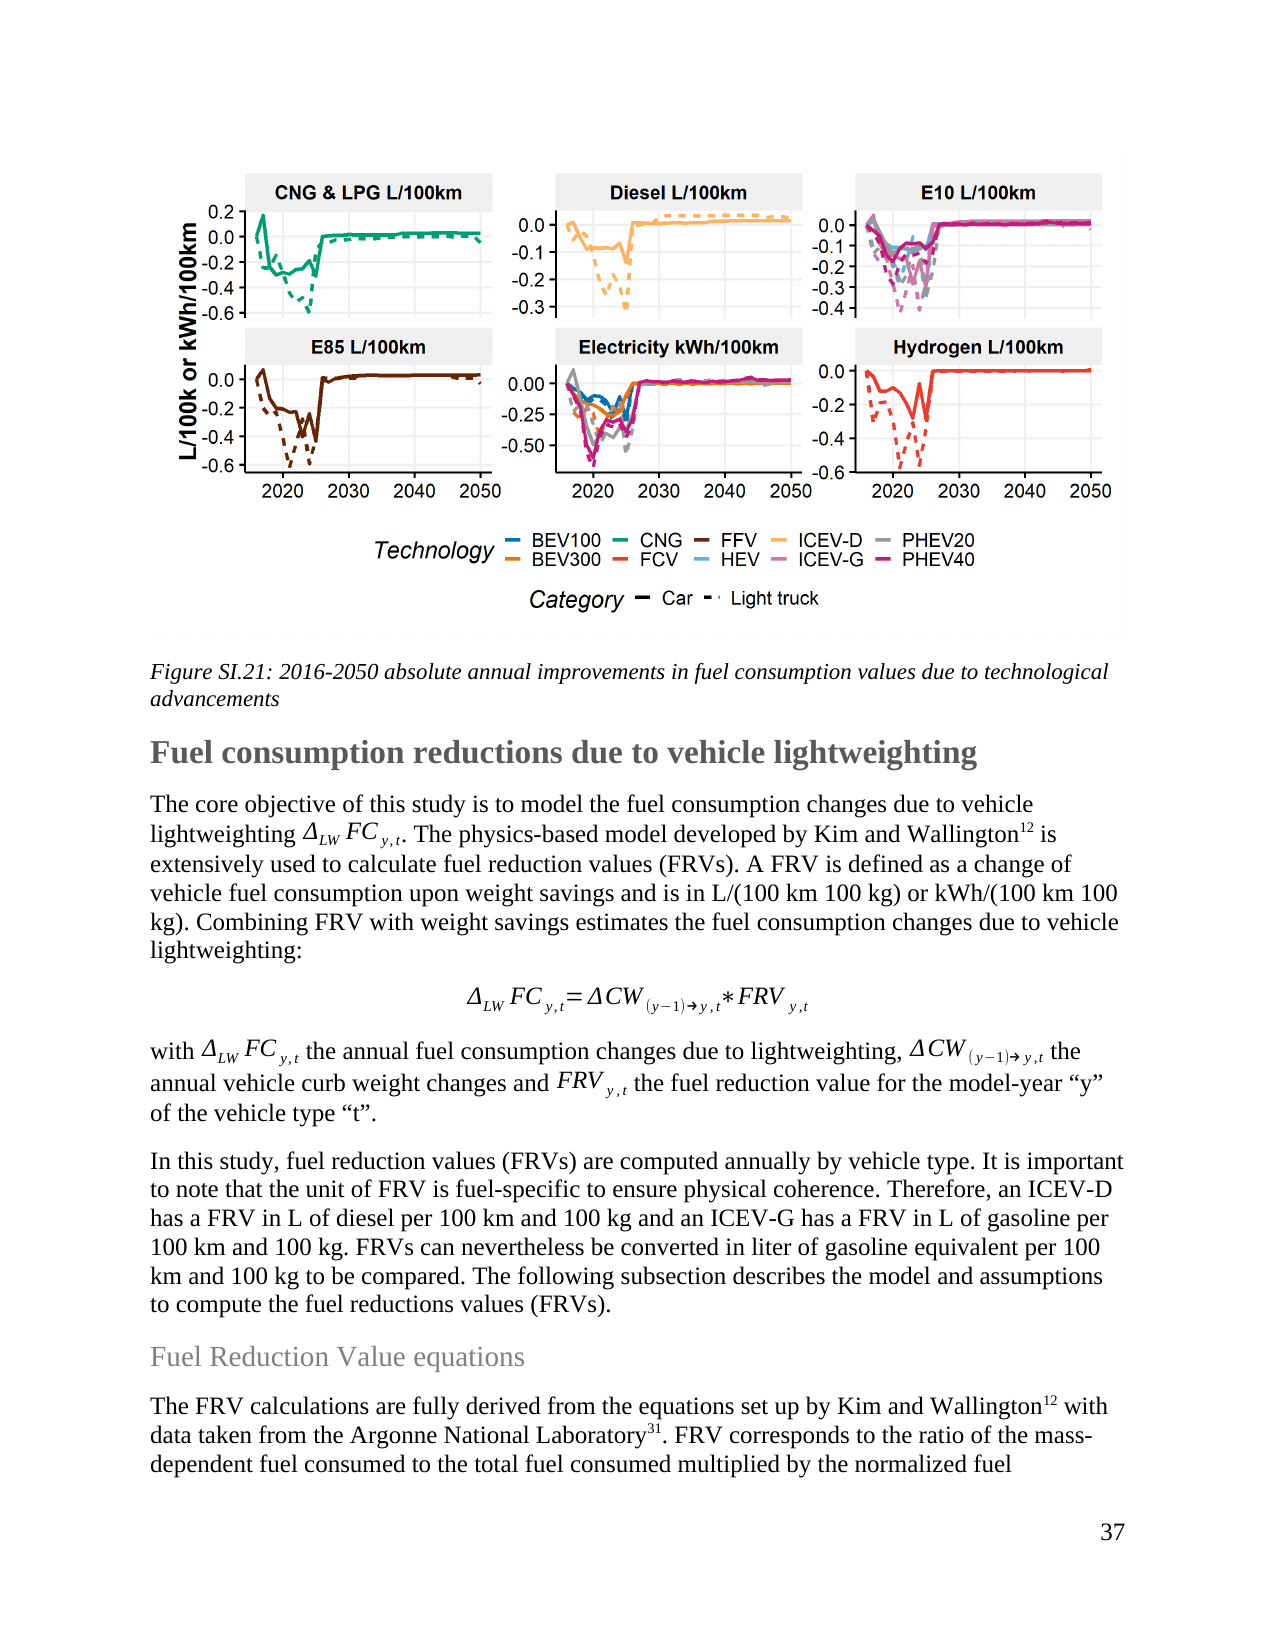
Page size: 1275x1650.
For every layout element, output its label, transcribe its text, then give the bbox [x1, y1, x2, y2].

picture [150, 150, 1125, 638]
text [150, 1391, 1125, 1478]
text with the annual fuel consumption changes due to lightweighting, the annual vehicle curb weight changes and the fuel reduction value for the model-year “y” of the vehicle type “t”. [150, 1034, 1125, 1127]
text Figure SI.21: 2016-2050 absolute annual improvements in fuel consumption values due to technological advancements [150, 658, 1125, 711]
subtitle Fuel Reduction Value equations [150, 1339, 1125, 1373]
text In this study, fuel reduction values (FRVs) are computed annually by vehicle type. It is important to note that the unit of FRV is fuel-specific to ensure physical coherence. Therefore, an ICEV-D has a FRV in L of diesel per 100 km and 100 kg and an ICEV-G has a FRV in L of gasoline per 100 km and 100 kg. FRVs can nevertheless be converted in liter of gasoline equivalent per 100 km and 100 kg to be compared. The following subsection describes the model and assumptions to compute the fuel reductions values (FRVs). [150, 1146, 1125, 1318]
text The core objective of this study is to model the fuel consumption changes due to vehicle lightweighting . The physics-based model developed by Kim and Wallington12 is extensively used to calculate fuel reduction values (FRVs). A FRV is defined as a change of vehicle fuel consumption upon weight savings and is in L/(100 km 100 kg) or kWh/(100 km 100 kg). Combining FRV with weight savings estimates the fuel consumption changes due to vehicle lightweighting: [150, 789, 1125, 964]
subtitle Fuel consumption reductions due to vehicle lightweighting [150, 732, 1125, 770]
